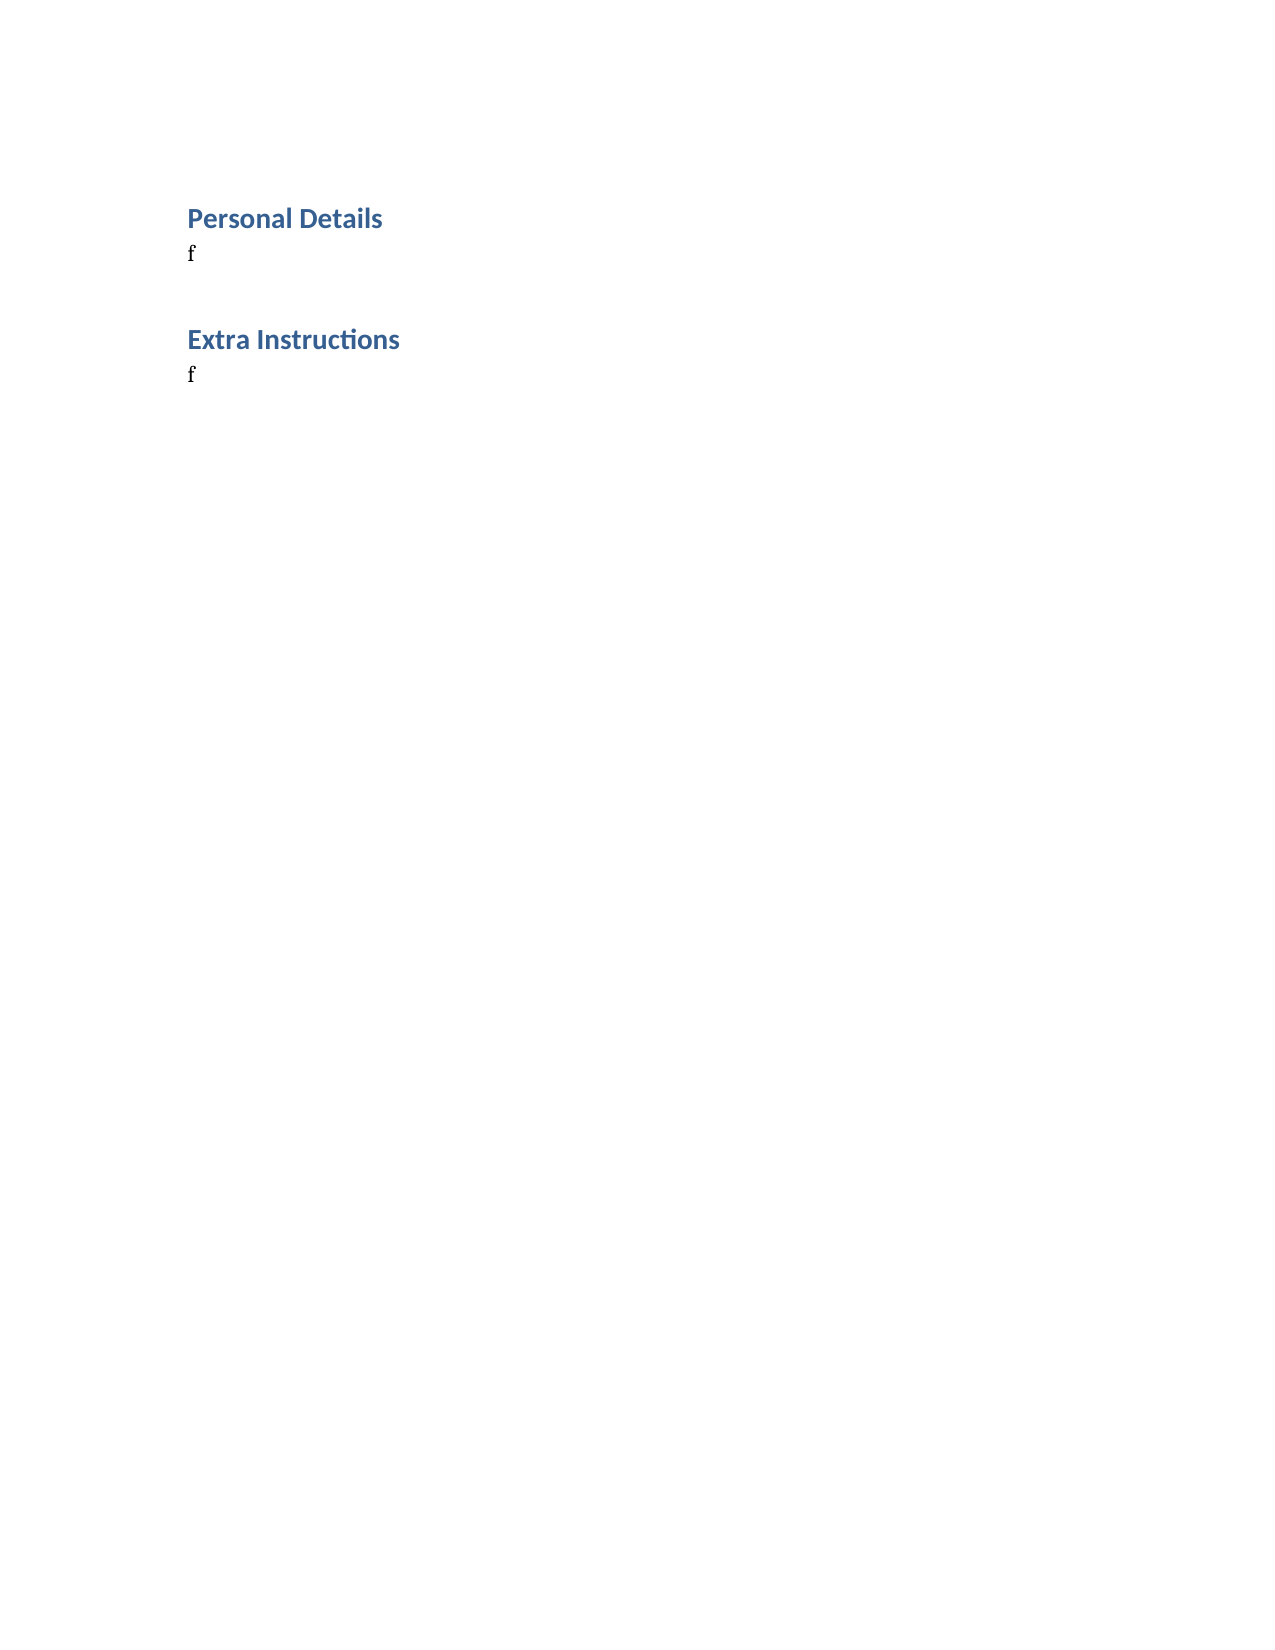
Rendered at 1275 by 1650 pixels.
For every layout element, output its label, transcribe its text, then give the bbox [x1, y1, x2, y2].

text f [187, 362, 1087, 388]
subtitle Extra Instructions [187, 321, 1087, 357]
subtitle Personal Details [187, 200, 1087, 236]
text f [187, 241, 1087, 267]
